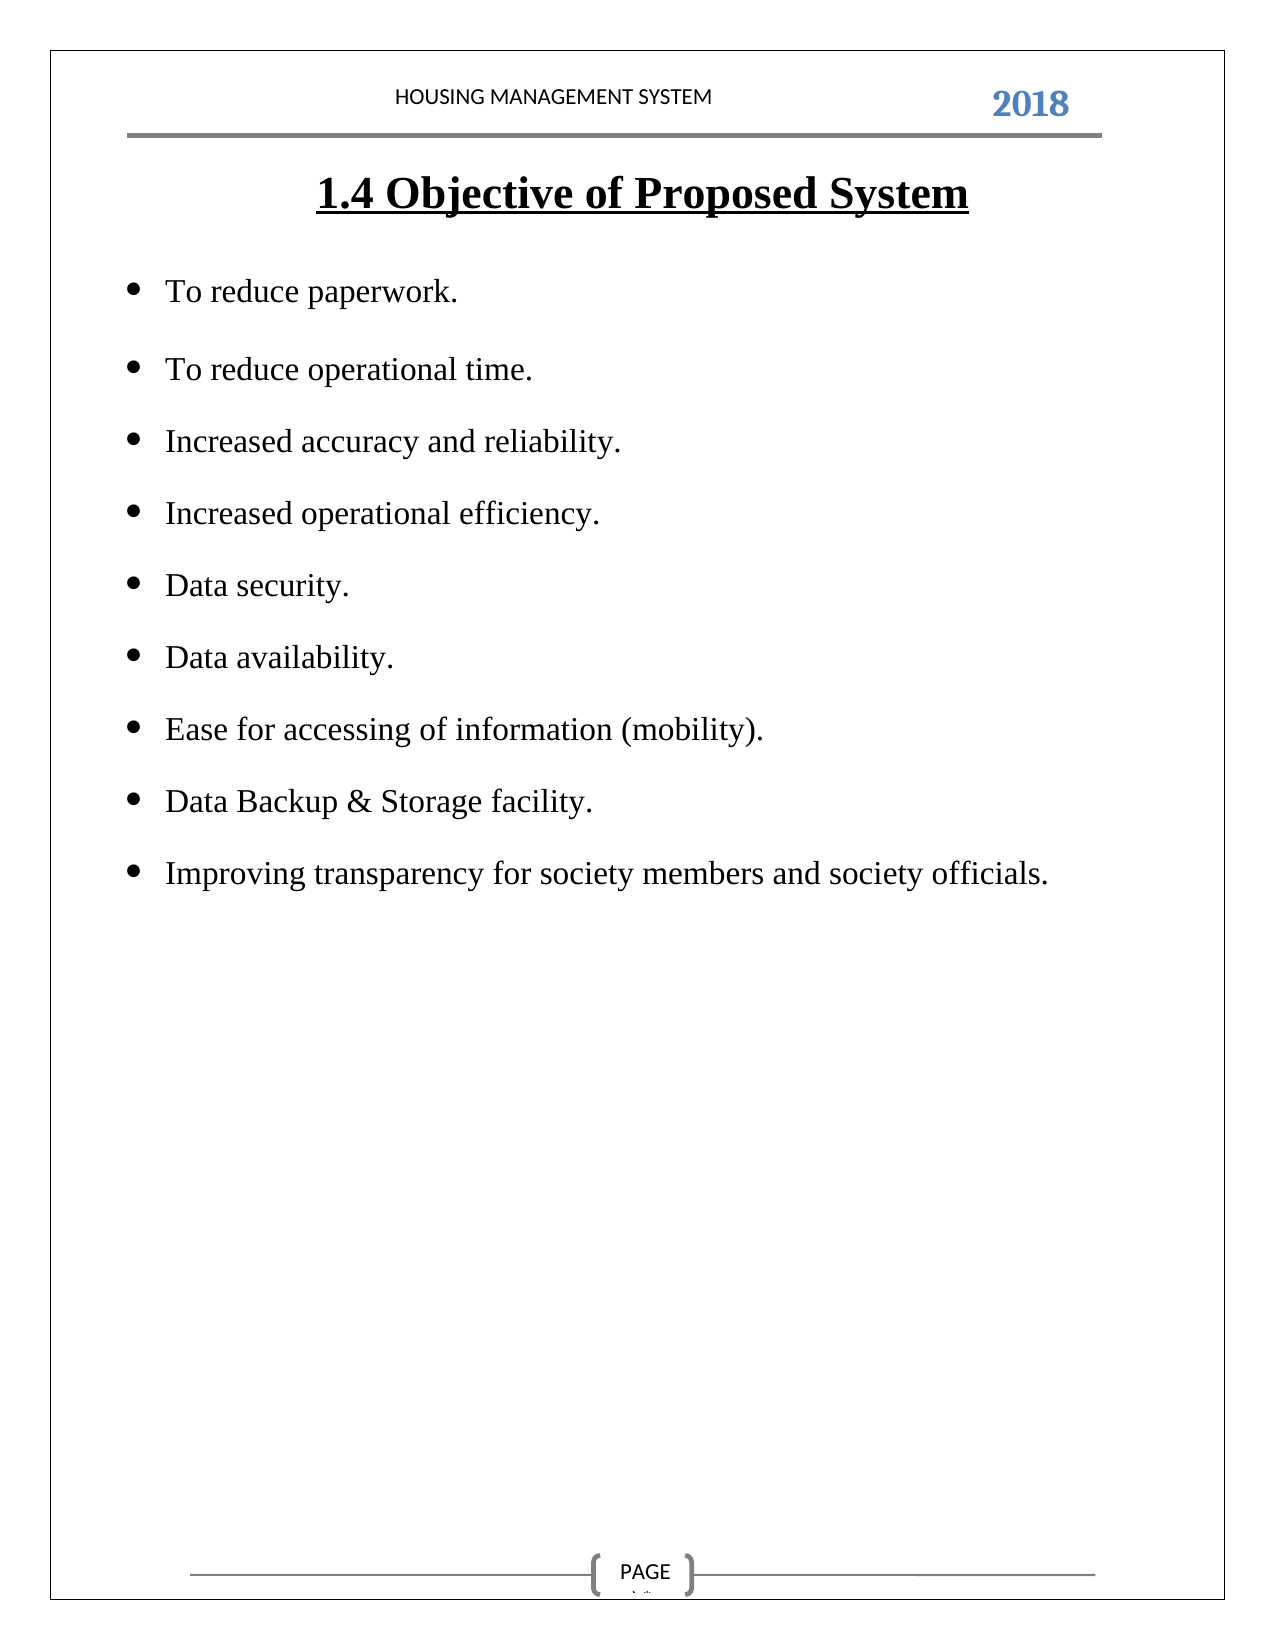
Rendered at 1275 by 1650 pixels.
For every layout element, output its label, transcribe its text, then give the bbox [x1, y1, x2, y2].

list Improving transparency for society members and society officials. [127, 853, 1158, 893]
list Data Backup & Storage facility. [127, 781, 1158, 821]
list Data availability. [127, 637, 1158, 677]
list To reduce paperwork. [127, 271, 1158, 310]
text 1.4 Objective of Proposed System [127, 166, 1158, 218]
list Increased accuracy and reliability. [127, 422, 1158, 461]
list Increased operational efficiency. [127, 493, 1158, 533]
list To reduce operational time. [127, 349, 1158, 389]
list Ease for accessing of information (mobility). [127, 709, 1158, 749]
list Data security. [127, 566, 1158, 605]
